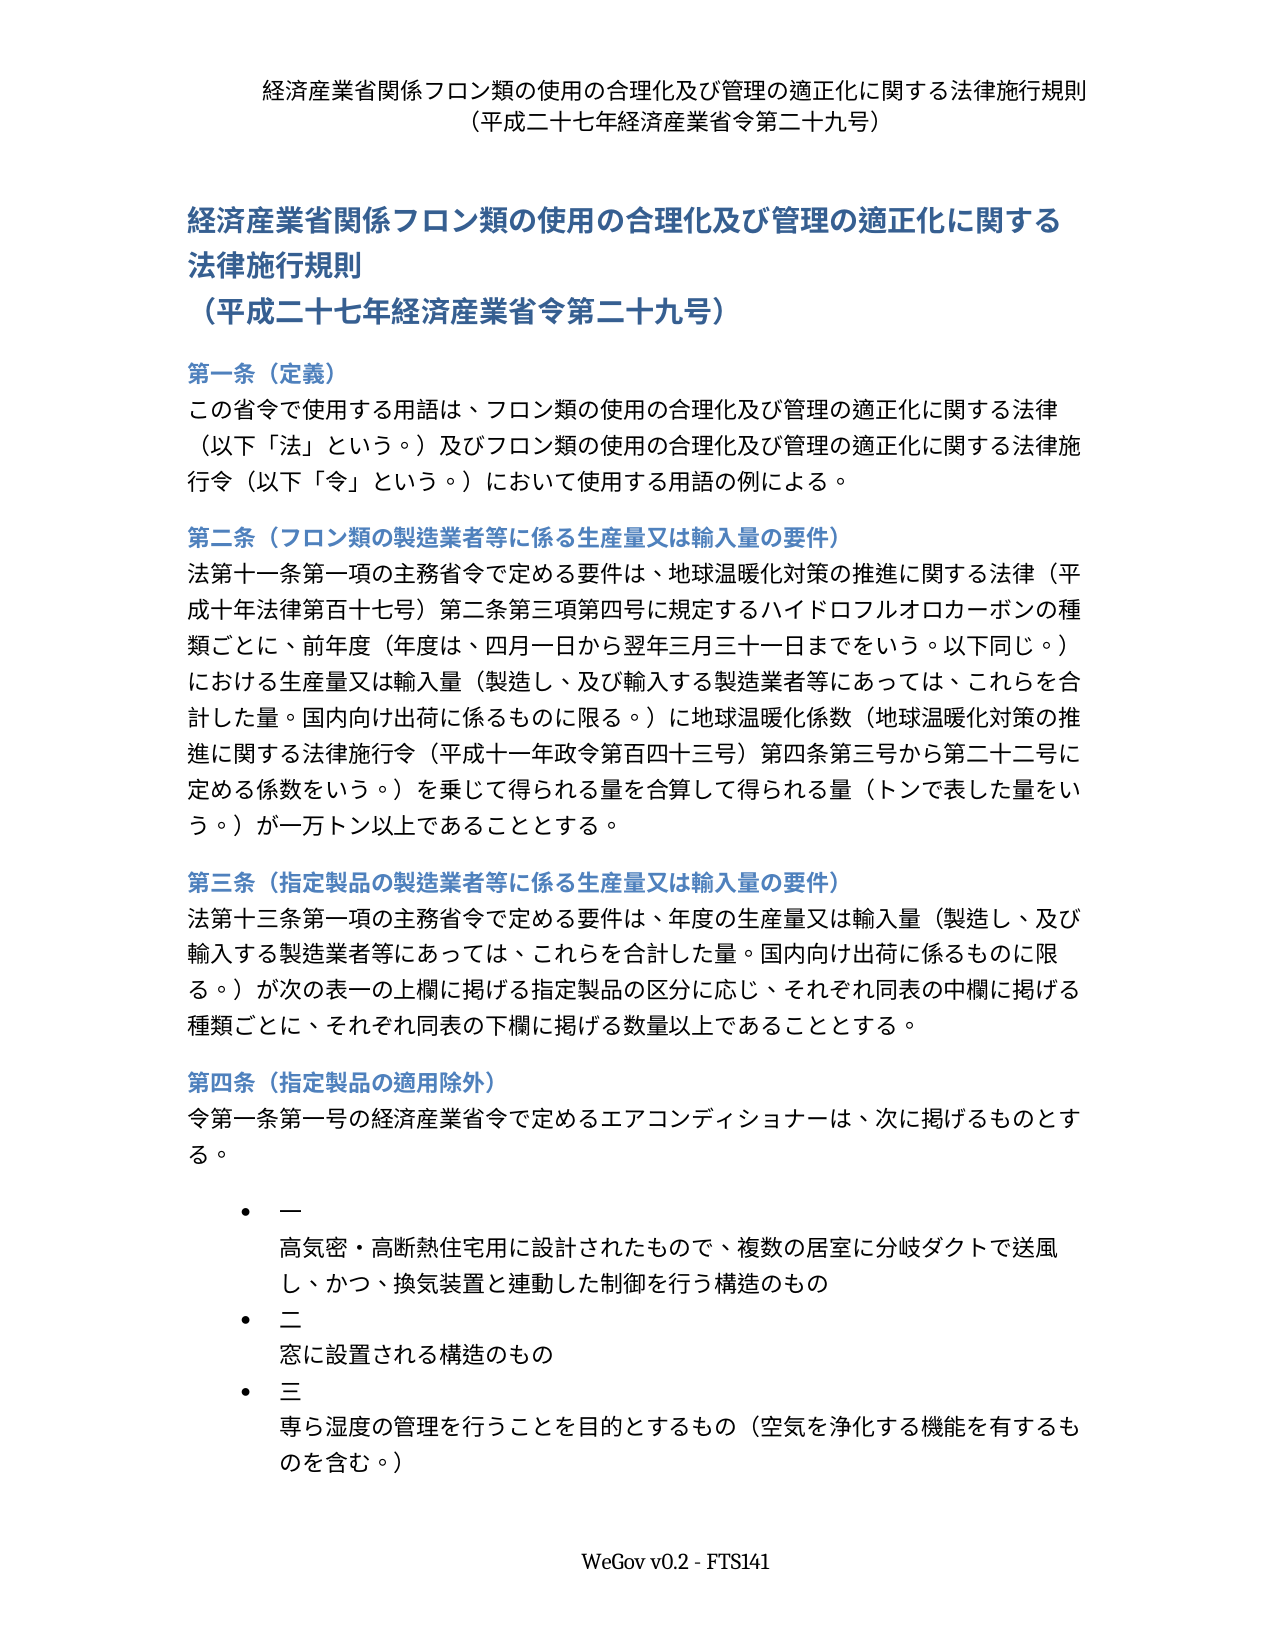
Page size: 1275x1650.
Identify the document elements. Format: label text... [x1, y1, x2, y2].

text 令第一条第一号の経済産業省令で定めるエアコンディショナーは、次に掲げるものとする。 [187, 1103, 1087, 1170]
text 法第十一条第一項の主務省令で定める要件は、地球温暖化対策の推進に関する法律（平成十年法律第百十七号）第二条第三項第四号に規定するハイドロフルオロカーボンの種類ごとに、前年度（年度は、四月一日から翌年三月三十一日までをいう。以下同じ。）における生産量又は輸入量（製造し、及び輸入する製造業者等にあっては、これらを合計した量。国内向け出荷に係るものに限る。）に地球温暖化係数（地球温暖化対策の推進に関する法律施行令（平成十一年政令第百四十三号）第四条第三号から第二十二号に定める係数をいう。）を乗じて得られる量を合算して得られる量（トンで表した量をいう。）が一万トン以上であることとする。 [187, 558, 1087, 841]
subtitle 第四条（指定製品の適用除外） [187, 1067, 1087, 1098]
list 三 専ら湿度の管理を行うことを目的とするもの（空気を浄化する機能を有するものを含む。） [242, 1375, 1087, 1478]
subtitle 第二条（フロン類の製造業者等に係る生産量又は輸入量の要件） [187, 522, 1087, 553]
list 一 高気密・高断熱住宅用に設計されたもので、複数の居室に分岐ダクトで送風し、かつ、換気装置と連動した制御を行う構造のもの [242, 1196, 1087, 1299]
subtitle 経済産業省関係フロン類の使用の合理化及び管理の適正化に関する法律施行規則 （平成二十七年経済産業省令第二十九号） [187, 200, 1087, 331]
text 法第十三条第一項の主務省令で定める要件は、年度の生産量又は輸入量（製造し、及び輸入する製造業者等にあっては、これらを合計した量。国内向け出荷に係るものに限る。）が次の表一の上欄に掲げる指定製品の区分に応じ、それぞれ同表の中欄に掲げる種類ごとに、それぞれ同表の下欄に掲げる数量以上であることとする。 [187, 902, 1087, 1042]
text この省令で使用する用語は、フロン類の使用の合理化及び管理の適正化に関する法律（以下「法」という。）及びフロン類の使用の合理化及び管理の適正化に関する法律施行令（以下「令」という。）において使用する用語の例による。 [187, 394, 1087, 497]
subtitle 第一条（定義） [187, 358, 1087, 389]
subtitle 第三条（指定製品の製造業者等に係る生産量又は輸入量の要件） [187, 867, 1087, 898]
list 二 窓に設置される構造のもの [242, 1303, 1087, 1371]
